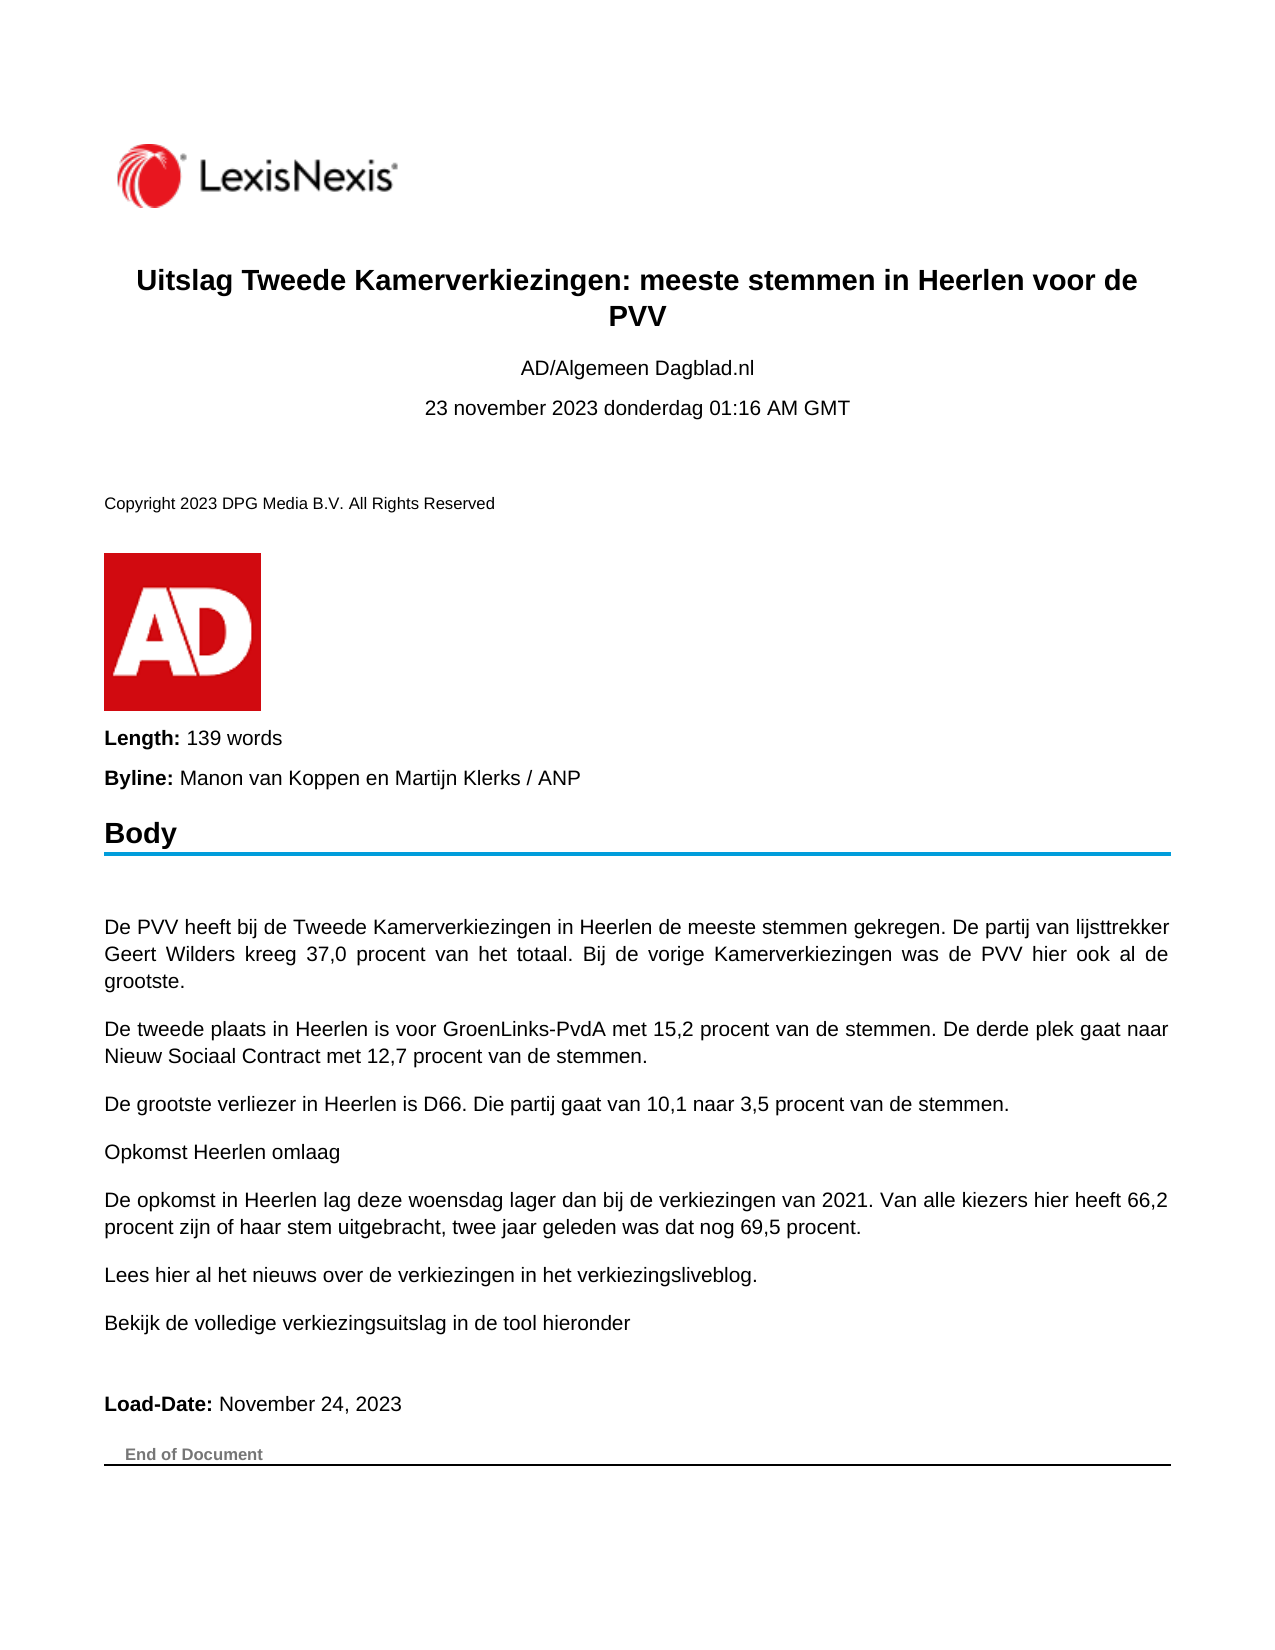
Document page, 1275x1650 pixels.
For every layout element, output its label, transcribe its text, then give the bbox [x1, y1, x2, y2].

text Lees hier al het nieuws over de verkiezingen in het verkiezingsliveblog. [104, 1260, 1171, 1287]
text 23 november 2023 donderdag 01:16 AM GMT [104, 393, 1171, 420]
subtitle Uitslag Tweede Kamerverkiezingen: meeste stemmen in Heerlen voor de PVV [104, 261, 1171, 332]
text De opkomst in Heerlen lag deze woensdag lager dan bij de verkiezingen van 2021. Van alle kiezers hier heeft 66,2 procent zijn of haar stem uitgebracht, twee jaar geleden was dat nog 69,5 procent. [104, 1185, 1171, 1239]
text AD/Algemeen Dagblad.nl [104, 353, 1171, 380]
text Copyright 2023 DPG Media B.V. All Rights Reserved [104, 461, 1171, 513]
text Byline: Manon van Koppen en Martijn Klerks / ANP [104, 762, 1171, 789]
text Body [104, 814, 1171, 850]
text Load-Date: November 24, 2023 [104, 1360, 1171, 1416]
text End of Document [125, 1444, 1171, 1464]
text De PVV heeft bij de Tweede Kamerverkiezingen in Heerlen de meeste stemmen gekregen. De partij van lijsttrekker Geert Wilders kreeg 37,0 procent van het totaal. Bij de vorige Kamerverkiezingen was de PVV hier ook al de grootste. [104, 912, 1171, 993]
text De grootste verliezer in Heerlen is D66. Die partij gaat van 10,1 naar 3,5 procent van de stemmen. [104, 1089, 1171, 1116]
picture [104, 144, 412, 208]
text Bekijk de volledige verkiezingsuitslag in de tool hieronder [104, 1308, 1171, 1335]
text Length: 139 words [104, 723, 1171, 750]
text Opkomst Heerlen omlaag [104, 1137, 1171, 1164]
picture [104, 553, 261, 711]
text De tweede plaats in Heerlen is voor GroenLinks-PvdA met 15,2 procent van de stemmen. De derde plek gaat naar Nieuw Sociaal Contract met 12,7 procent van de stemmen. [104, 1014, 1171, 1068]
